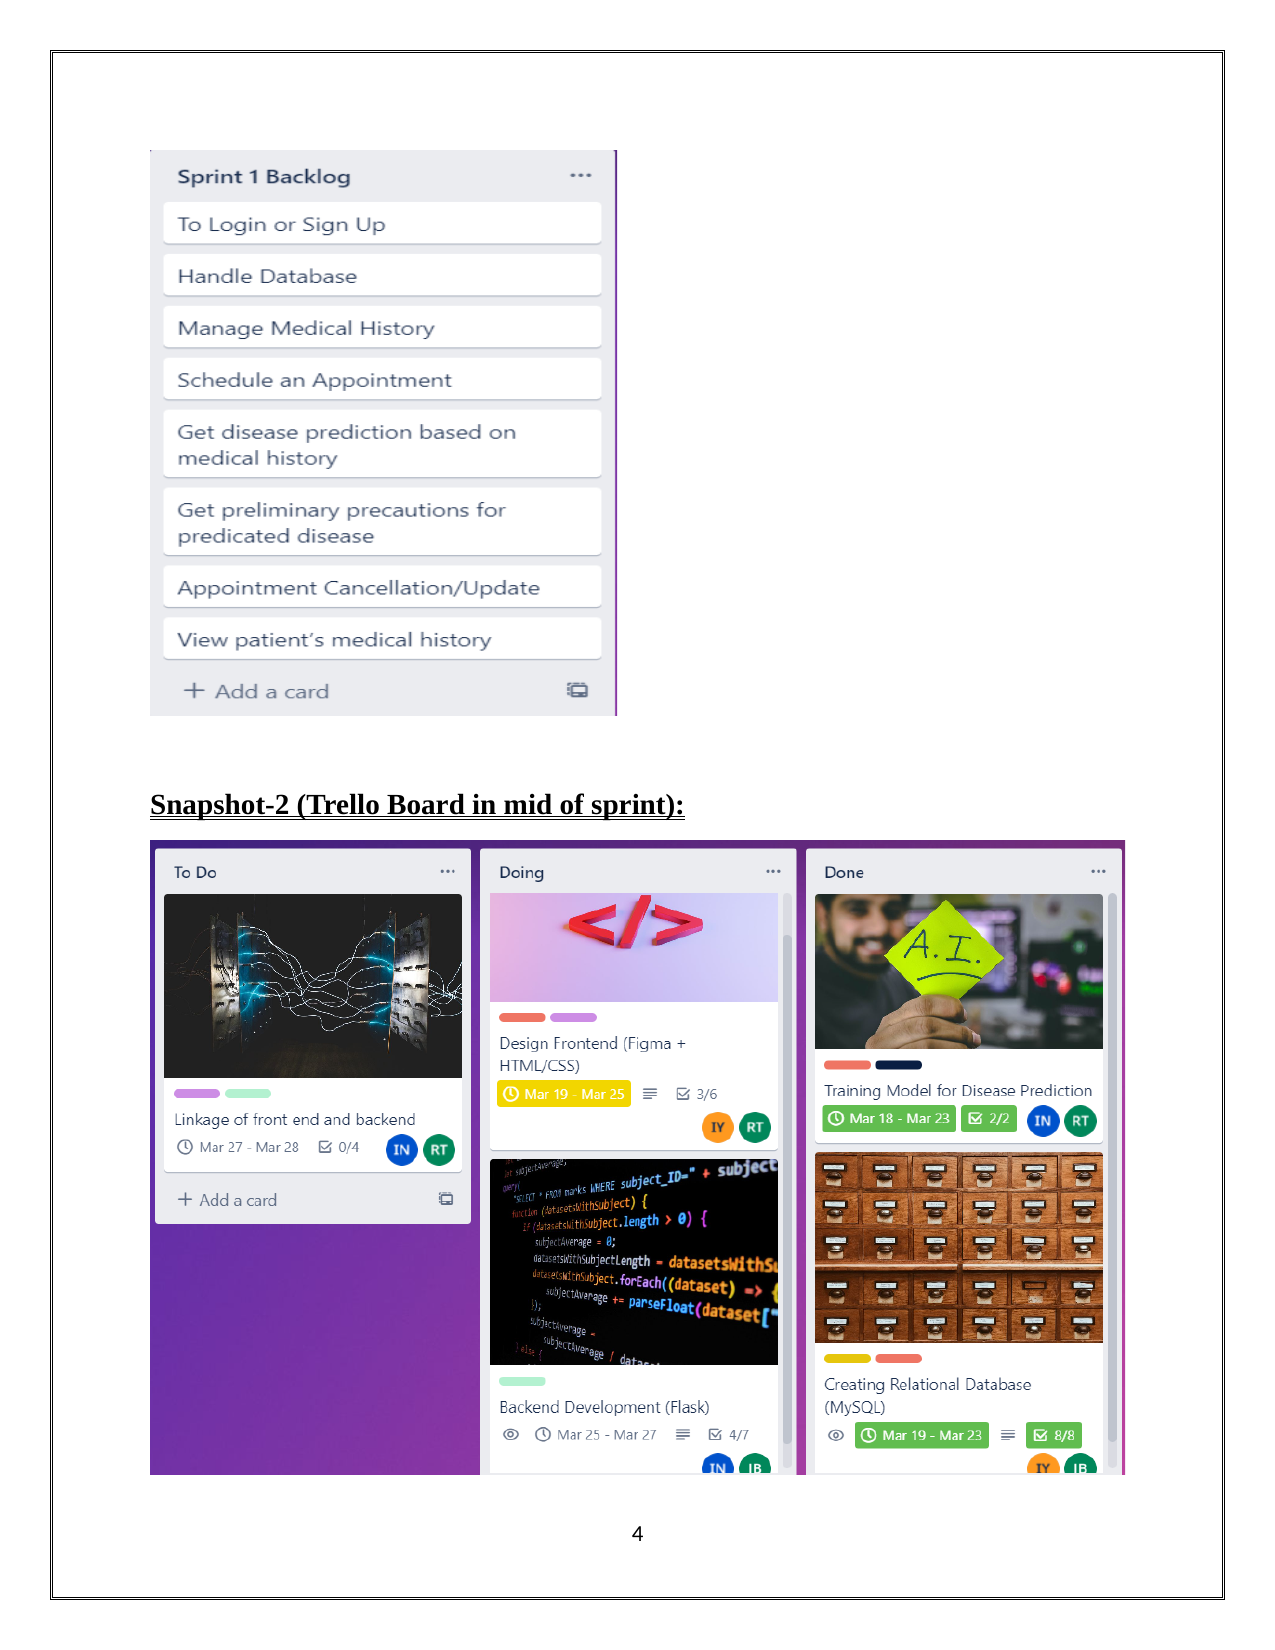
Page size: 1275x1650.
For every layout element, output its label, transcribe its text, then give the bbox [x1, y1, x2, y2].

picture [150, 150, 618, 716]
picture [150, 840, 1125, 1475]
text Snapshot-2 (Trello Board in mid of sprint): [150, 787, 1125, 821]
